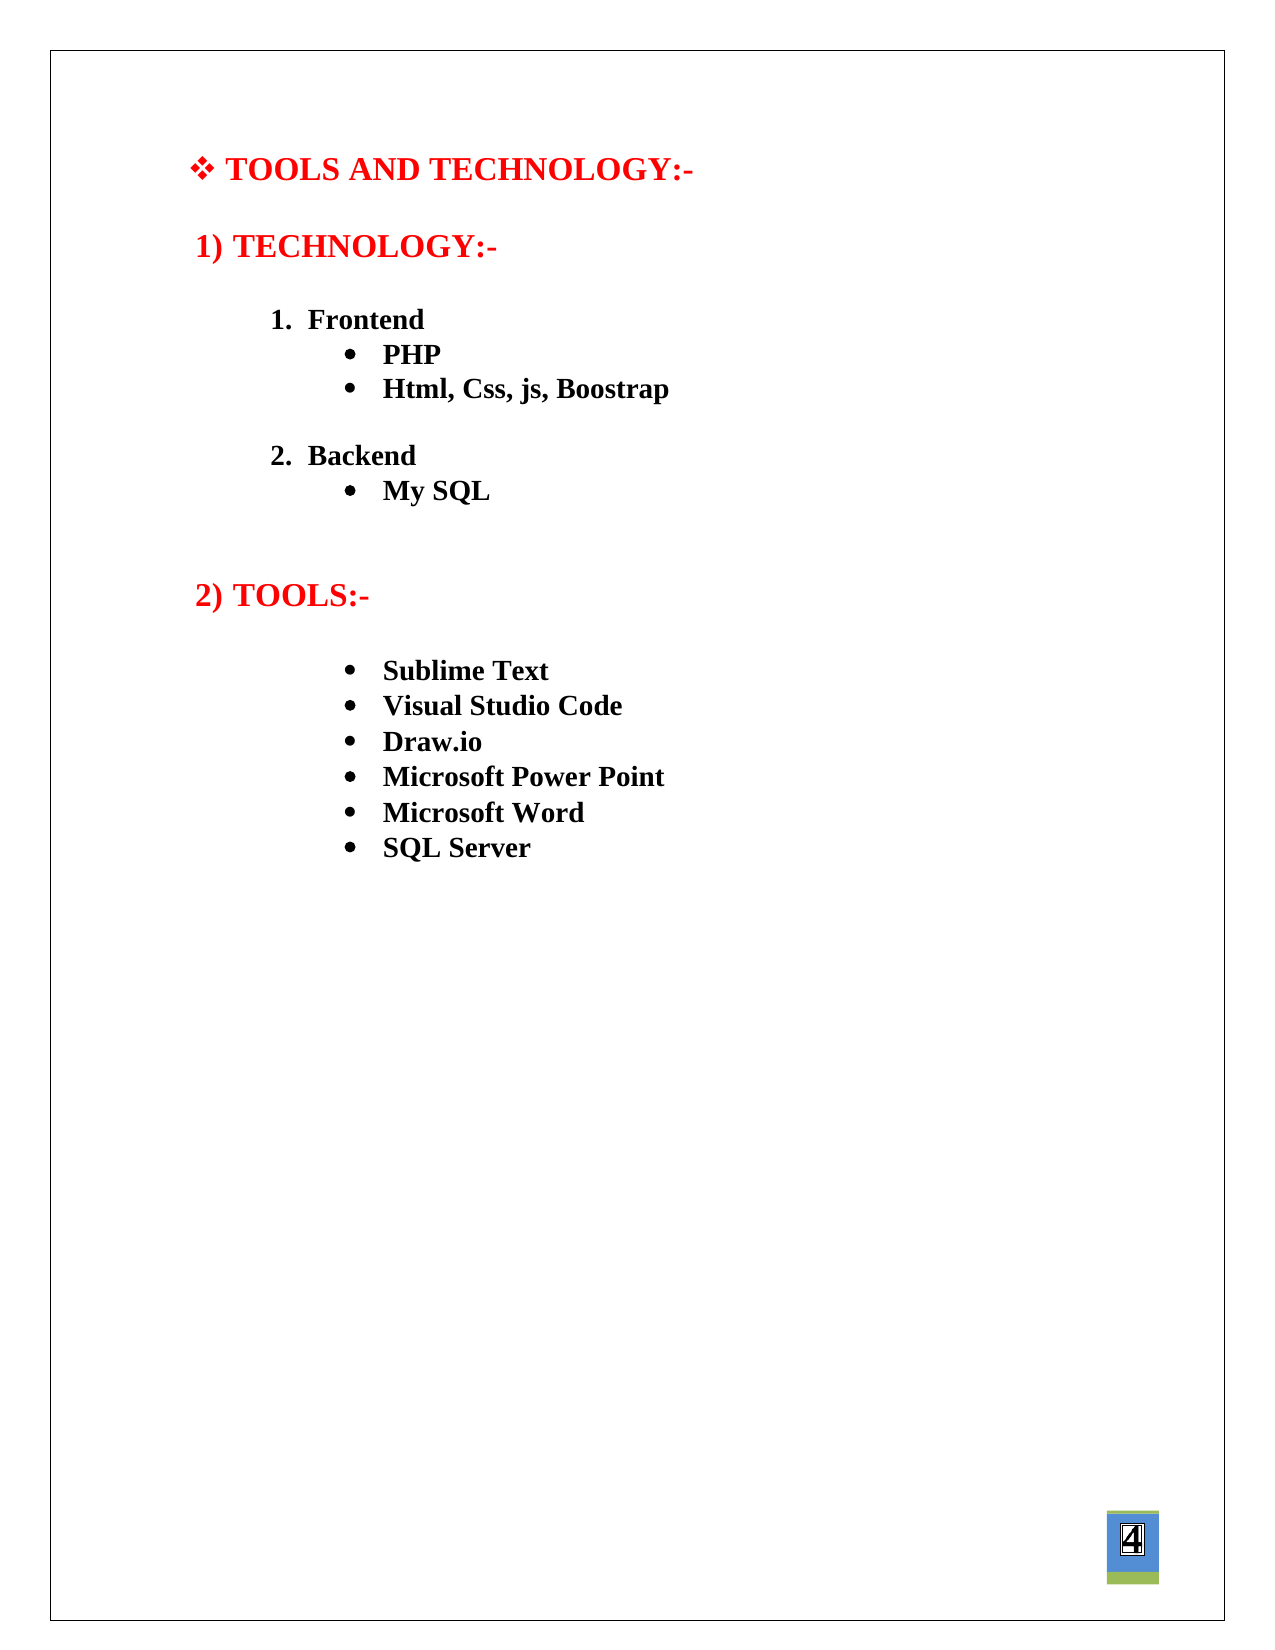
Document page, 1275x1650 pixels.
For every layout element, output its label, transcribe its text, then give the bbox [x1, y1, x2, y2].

subtitle Frontend [270, 303, 1223, 336]
list My SQL [345, 472, 1223, 508]
picture [1121, 1524, 1144, 1555]
subtitle TOOLS:- [195, 576, 1223, 614]
list Backend [270, 439, 1223, 472]
subtitle Sublime Text [345, 652, 1223, 687]
list PHP [345, 336, 1223, 371]
list TECHNOLOGY:- [195, 226, 1223, 265]
list Visual Studio Code [345, 687, 1223, 723]
list Microsoft Power Point [345, 758, 1223, 794]
subtitle TOOLS AND TECHNOLOGY:- [187, 149, 1223, 188]
subtitle Draw.io [345, 723, 1223, 758]
subtitle Html, Css, js, Boostrap [345, 372, 1223, 405]
subtitle Microsoft Word [345, 794, 1223, 830]
list SQL Server [345, 830, 1223, 864]
